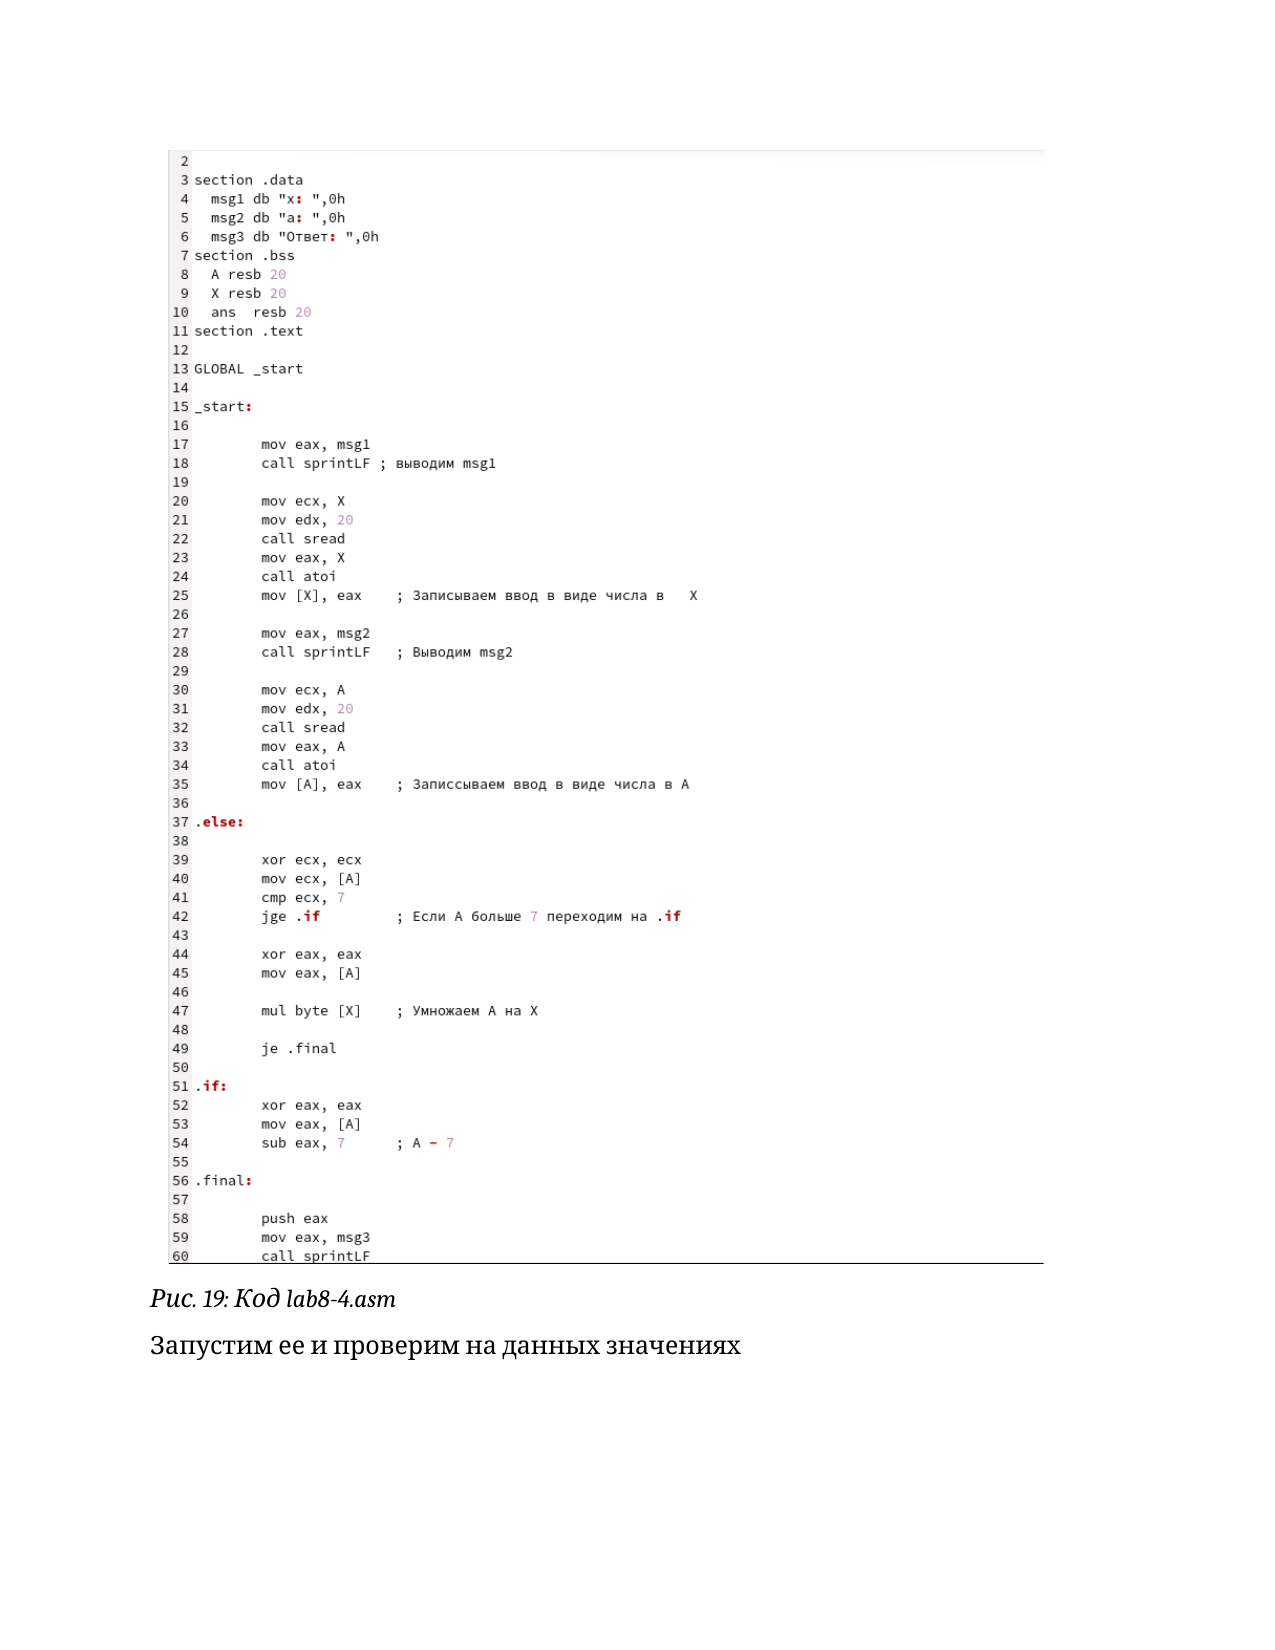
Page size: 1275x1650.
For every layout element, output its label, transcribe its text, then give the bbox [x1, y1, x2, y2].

text Рис. 19: Код lab8-4.asm [150, 1285, 1125, 1313]
picture [168, 150, 1044, 1264]
text Запустим ее и проверим на данных значениях [150, 1332, 1125, 1361]
